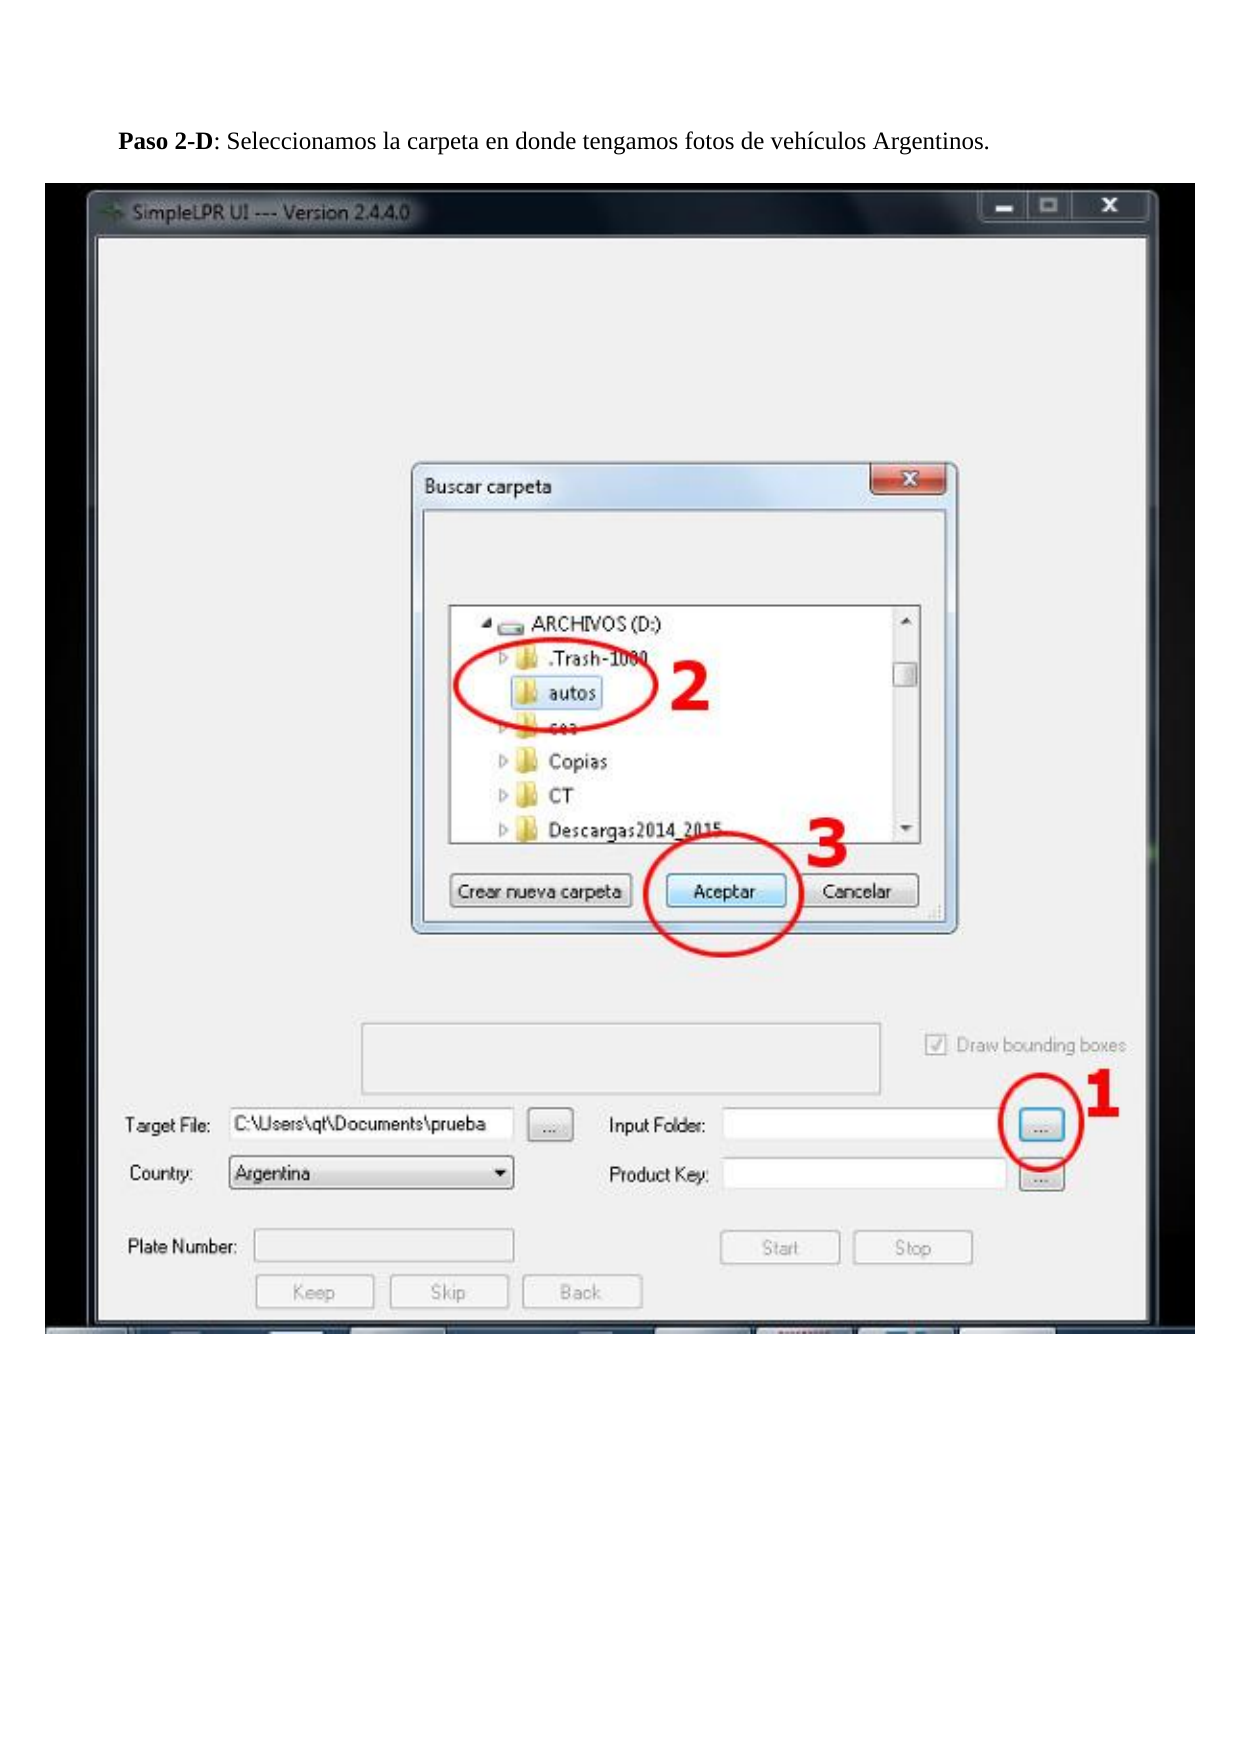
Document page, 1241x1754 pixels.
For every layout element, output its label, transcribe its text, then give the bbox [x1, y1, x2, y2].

text Paso 2-D: Seleccionamos la carpeta en donde tengamos fotos de vehículos Argentinos. [118, 126, 1122, 154]
picture [45, 183, 1195, 1334]
